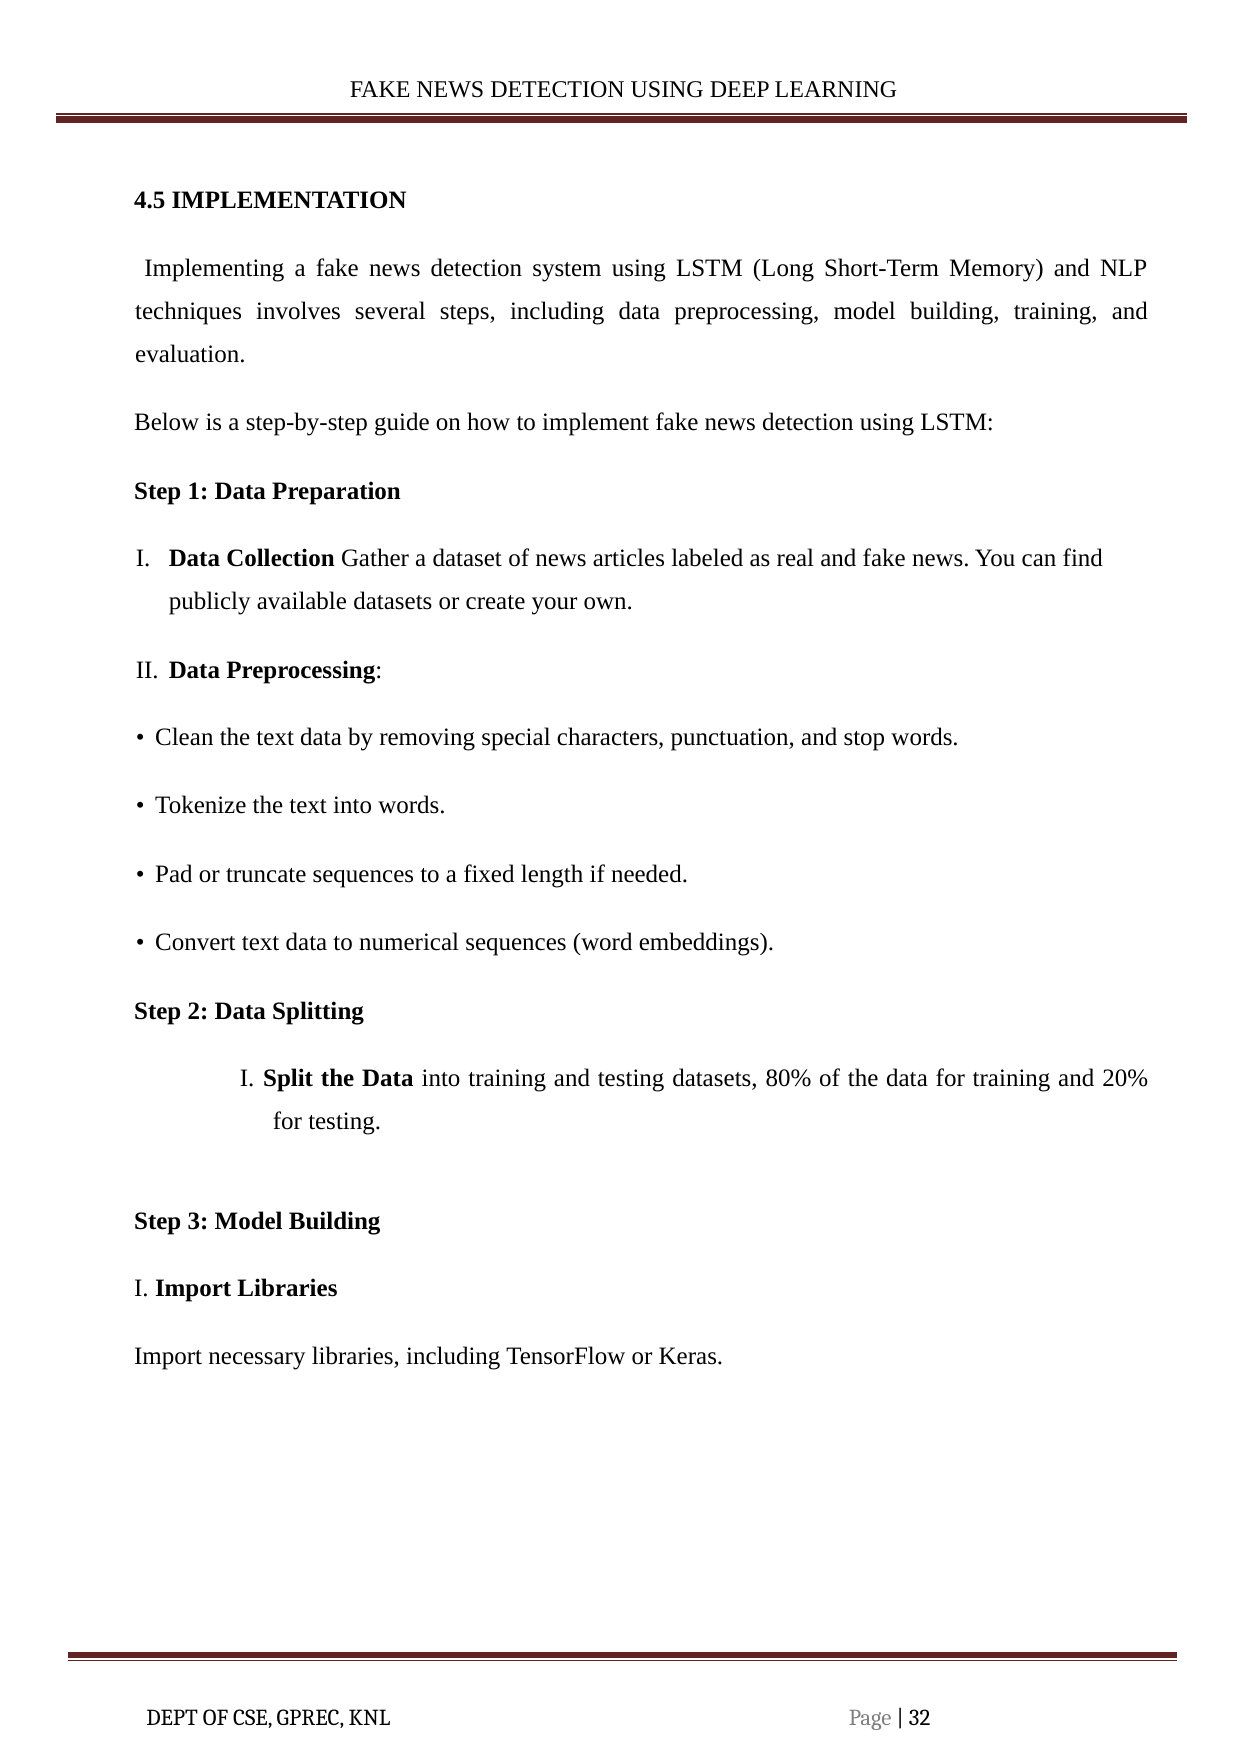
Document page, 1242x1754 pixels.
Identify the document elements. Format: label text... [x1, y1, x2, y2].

list Tokenize the text into words. [136, 791, 1149, 819]
subtitle Step 1: Data Preparation [134, 476, 1148, 504]
text I. Import Libraries [134, 1273, 1149, 1302]
list Data Collection Gather a dataset of news articles labeled as real and fake news. You can find publicly available datasets or create your own. [136, 543, 1149, 615]
list Clean the text data by removing special characters, punctuation, and stop words. [136, 722, 1149, 751]
text Import necessary libraries, including TensorFlow or Keras. [134, 1341, 1149, 1370]
subtitle Step 3: Model Building [134, 1206, 1148, 1234]
list Pad or truncate sequences to a fixed length if needed. [136, 859, 1149, 888]
subtitle 4.5 IMPLEMENTATION [134, 185, 1148, 214]
subtitle Step 2: Data Splitting [134, 996, 1148, 1024]
text Below is a step-by-step guide on how to implement fake news detection using LSTM: [134, 407, 1149, 436]
list Convert text data to numerical sequences (word embeddings). [136, 927, 1149, 956]
list Data Preprocessing: [136, 655, 1149, 683]
text I. Split the Data into training and testing datasets, 80% of the data for training and 20% for testing. [239, 1063, 1149, 1135]
text Implementing a fake news detection system using LSTM (Long Short-Term Memory) and NLP techniques involves several steps, including data preprocessing, model building, training, and evaluation. [134, 253, 1149, 368]
